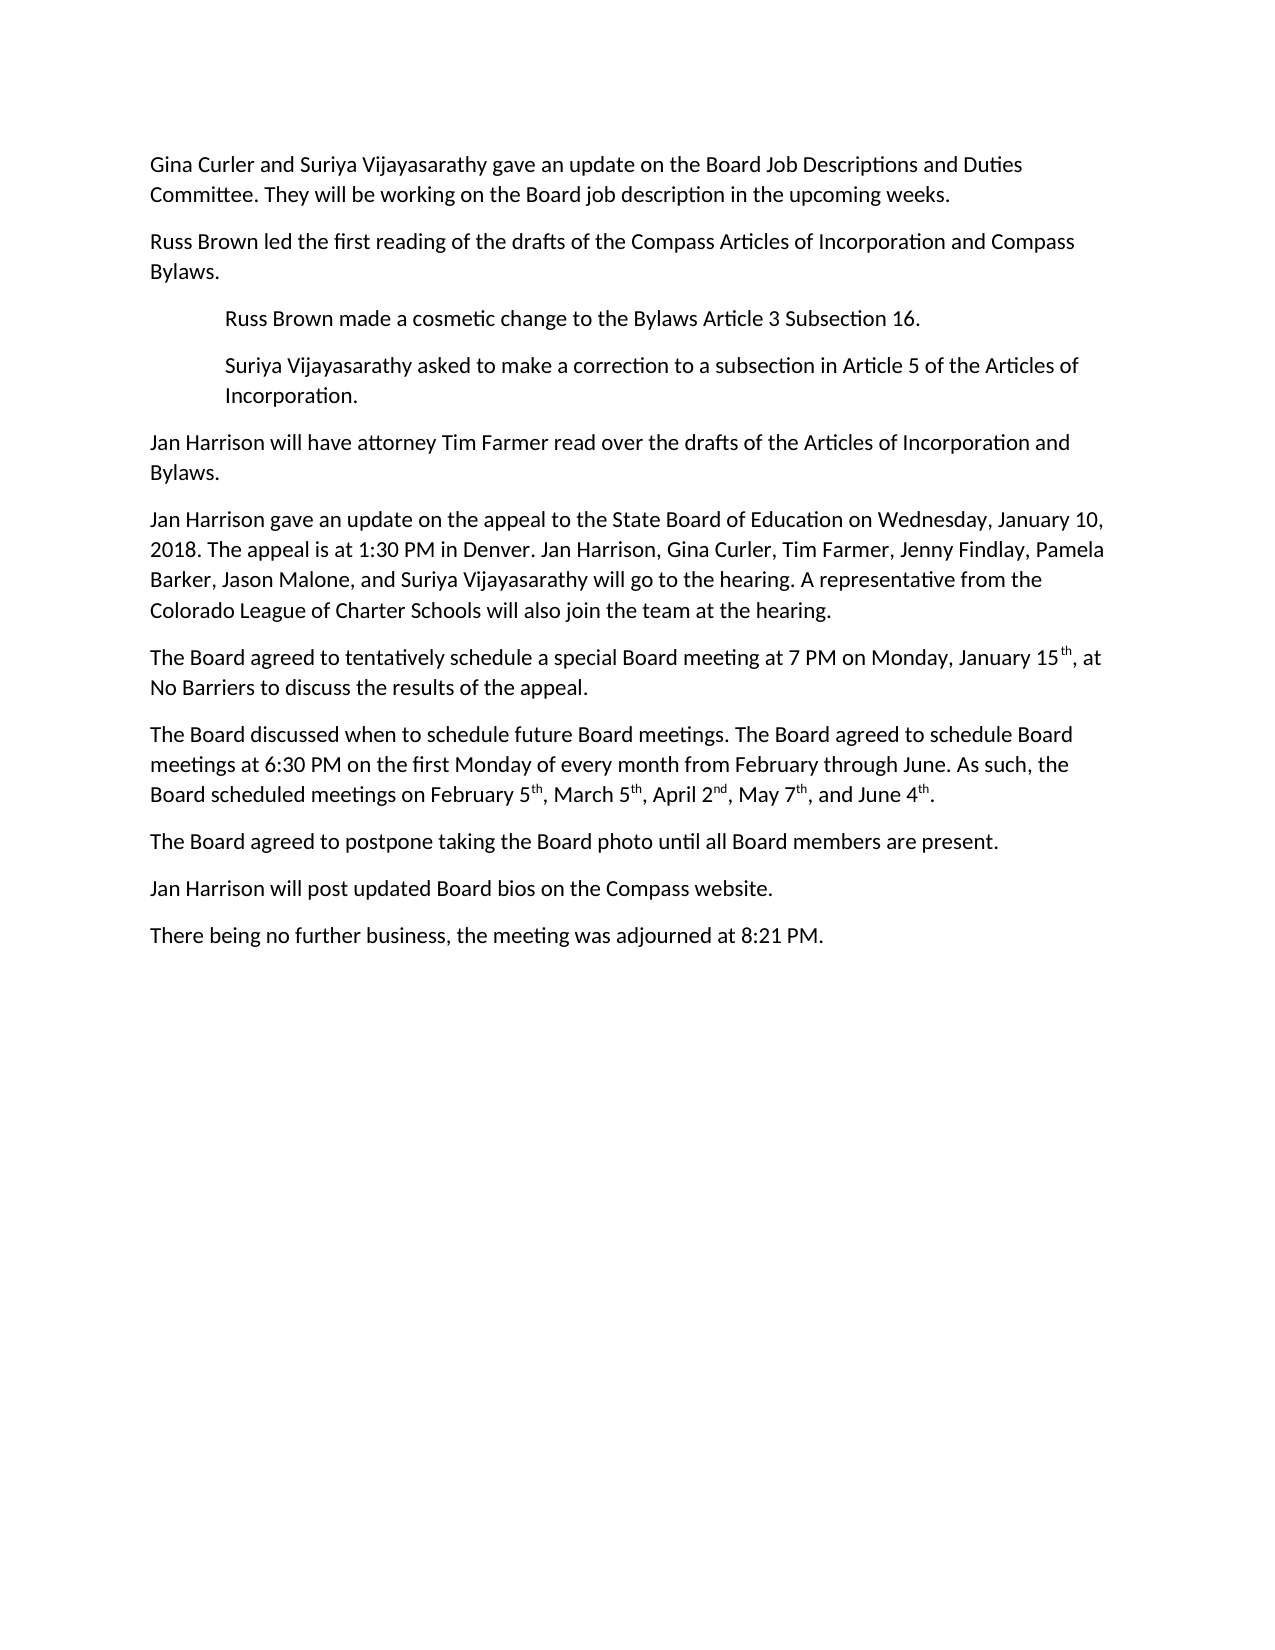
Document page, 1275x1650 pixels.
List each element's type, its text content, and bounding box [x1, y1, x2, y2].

text Jan Harrison gave an update on the appeal to the State Board of Education on Wednesday, January 10, 2018. The appeal is at 1:30 PM in Denver. Jan Harrison, Gina Curler, Tim Farmer, Jenny Findlay, Pamela Barker, Jason Malone, and Suriya Vijayasarathy will go to the hearing. A representative from the Colorado League of Charter Schools will also join the team at the hearing. [150, 505, 1125, 624]
text Russ Brown made a cosmetic change to the Bylaws Article 3 Subsection 16. [150, 304, 1125, 332]
text Gina Curler and Suriya Vijayasarathy gave an update on the Board Job Descriptions and Duties Committee. They will be working on the Board job description in the upcoming weeks. [150, 150, 1125, 208]
text The Board agreed to tentatively schedule a special Board meeting at 7 PM on Monday, January 15th, at No Barriers to discuss the results of the appeal. [150, 643, 1125, 701]
text There being no further business, the meeting was adjourned at 8:21 PM. [150, 921, 1125, 949]
text The Board discussed when to schedule future Board meetings. The Board agreed to schedule Board meetings at 6:30 PM on the first Monday of every month from February through June. As such, the Board scheduled meetings on February 5th, March 5th, April 2nd, May 7th, and June 4th. [150, 720, 1125, 808]
text The Board agreed to postpone taking the Board photo until all Board members are present. [150, 827, 1125, 855]
text Jan Harrison will post updated Board bios on the Compass website. [150, 874, 1125, 902]
text Russ Brown led the first reading of the drafts of the Compass Articles of Incorporation and Compass Bylaws. [150, 227, 1125, 285]
text Jan Harrison will have attorney Tim Farmer read over the drafts of the Articles of Incorporation and Bylaws. [150, 428, 1125, 486]
text Suriya Vijayasarathy asked to make a correction to a subsection in Article 5 of the Articles of Incorporation. [225, 351, 1125, 409]
